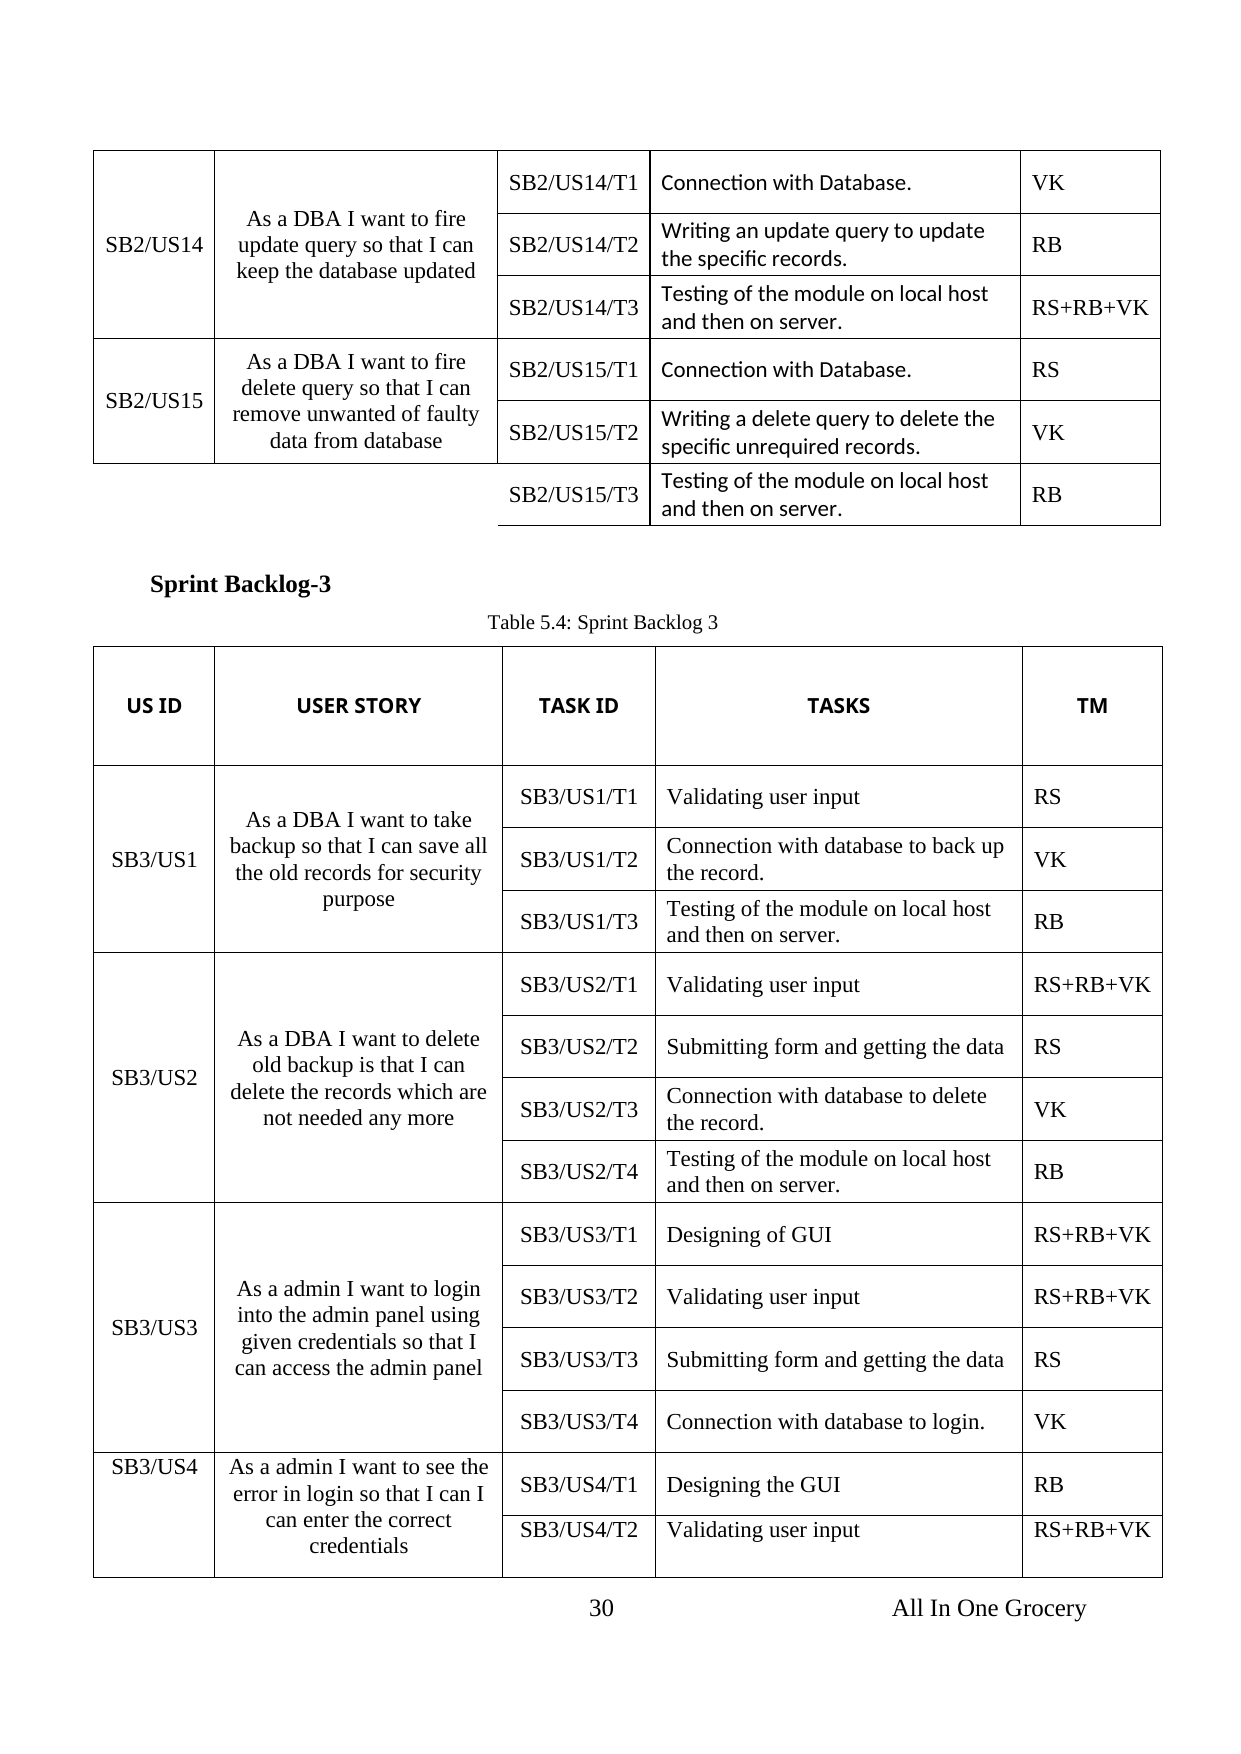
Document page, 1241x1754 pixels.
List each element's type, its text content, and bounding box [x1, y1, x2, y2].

table_cell SB2/US14/T1 [498, 151, 649, 212]
table_cell Writing a delete query to delete the specific unrequired records. [651, 401, 1020, 462]
table_cell Submitting form and getting the data [656, 1016, 1022, 1077]
table_cell SB3/US4/T1 [503, 1453, 655, 1515]
table_cell SB3/US3 [94, 1203, 214, 1452]
table_cell SB2/US14/T2 [498, 214, 649, 275]
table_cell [651, 276, 1020, 337]
table_cell RS+RB+VK [1023, 1266, 1162, 1327]
table_cell RS [1021, 339, 1160, 400]
table_cell RS+RB+VK [1023, 1203, 1162, 1265]
table_cell RS [1023, 1016, 1162, 1077]
table_cell SB2/US15/T2 [498, 401, 649, 462]
table_cell SB2/US14 [94, 151, 214, 337]
table_cell Writing an update query to update the specific records. [651, 214, 1020, 275]
table_cell VK [1021, 151, 1160, 212]
table_cell SB3/US3/T2 [503, 1266, 655, 1327]
table_header TASKS [656, 647, 1022, 765]
table_cell As a DBA I want to delete old backup is that I can delete the records which are not needed any more [215, 953, 502, 1202]
table_cell SB2/US15/T3 [498, 464, 649, 525]
table_cell Connection with Database. [651, 339, 1020, 400]
table_cell As a admin I want to login into the admin panel using given credentials so that I can access the admin panel [215, 1203, 502, 1452]
table_cell SB3/US1/T3 [503, 891, 655, 952]
table_cell SB3/US2/T1 [503, 953, 655, 1015]
table_cell SB2/US14/T3 [498, 276, 649, 337]
table_cell Validating user input [656, 953, 1022, 1015]
table_cell Validating user input [656, 766, 1022, 827]
table_cell SB3/US3/T1 [503, 1203, 655, 1265]
table_cell VK [1023, 1078, 1162, 1140]
table_cell SB3/US2 [94, 953, 214, 1202]
table_cell Connection with database to back up the record. [656, 828, 1022, 890]
table_cell SB3/US1/T2 [503, 828, 655, 890]
table_header USER STORY [215, 647, 502, 765]
table_cell SB3/US1/T1 [503, 766, 655, 827]
table_header US ID [94, 647, 214, 765]
table_header TM [1023, 647, 1162, 765]
table_cell RS+RB+VK [1023, 1516, 1162, 1577]
table_cell SB3/US3/T3 [503, 1328, 655, 1390]
table_cell VK [1023, 1391, 1162, 1452]
table_cell Submitting form and getting the data [656, 1328, 1022, 1390]
table_cell SB3/US2/T2 [503, 1016, 655, 1077]
table_cell SB3/US4/T2 [503, 1516, 655, 1577]
table_cell Testing of the module on local host and then on server. [656, 891, 1022, 952]
table_cell RS [1023, 1328, 1162, 1390]
table_cell Testing of the module on local host and then on server. [656, 1141, 1022, 1202]
table_cell RS+RB+VK [1021, 276, 1160, 337]
table_cell SB2/US15/T1 [498, 339, 649, 400]
table_cell RB [1023, 1453, 1162, 1515]
table_cell RB [1021, 464, 1160, 525]
table_cell Designing the GUI [656, 1453, 1022, 1515]
table_cell RB [1021, 214, 1160, 275]
table_cell SB3/US3/T4 [503, 1391, 655, 1452]
table_cell RS+RB+VK [1023, 953, 1162, 1015]
table_cell Connection with database to login. [656, 1391, 1022, 1452]
table_cell As a DBA I want to fire delete query so that I can remove unwanted of faulty data from database [215, 339, 497, 462]
table_cell SB3/US2/T3 [503, 1078, 655, 1140]
table_cell RB [1023, 891, 1162, 952]
table_cell RS [1023, 766, 1162, 827]
table_cell Connection with database to delete the record. [656, 1078, 1022, 1140]
table_cell SB3/US2/T4 [503, 1141, 655, 1202]
table_cell Validating user input [656, 1516, 1022, 1577]
table_cell VK [1021, 401, 1160, 462]
table_cell Testing of the module on local host and then on server. [651, 464, 1020, 525]
list Sprint Backlog-3 Table 5.4: Sprint Backlog 3 [150, 569, 1090, 634]
table_cell Validating user input [656, 1266, 1022, 1327]
table_cell Connection with Database. [651, 151, 1020, 212]
table_cell As a DBA I want to take backup so that I can save all the old records for security purpose [215, 766, 502, 952]
table_cell RB [1023, 1141, 1162, 1202]
table_cell As a DBA I want to fire update query so that I can keep the database updated [215, 151, 497, 337]
table_cell SB3/US4 [94, 1453, 214, 1577]
table_cell Designing of GUI [656, 1203, 1022, 1265]
table_cell VK [1023, 828, 1162, 890]
table_header TASK ID [503, 647, 655, 765]
table_cell SB2/US15 [94, 339, 214, 462]
table_cell SB3/US1 [94, 766, 214, 952]
table_cell As a admin I want to see the error in login so that I can I can enter the correct credentials [215, 1453, 502, 1577]
